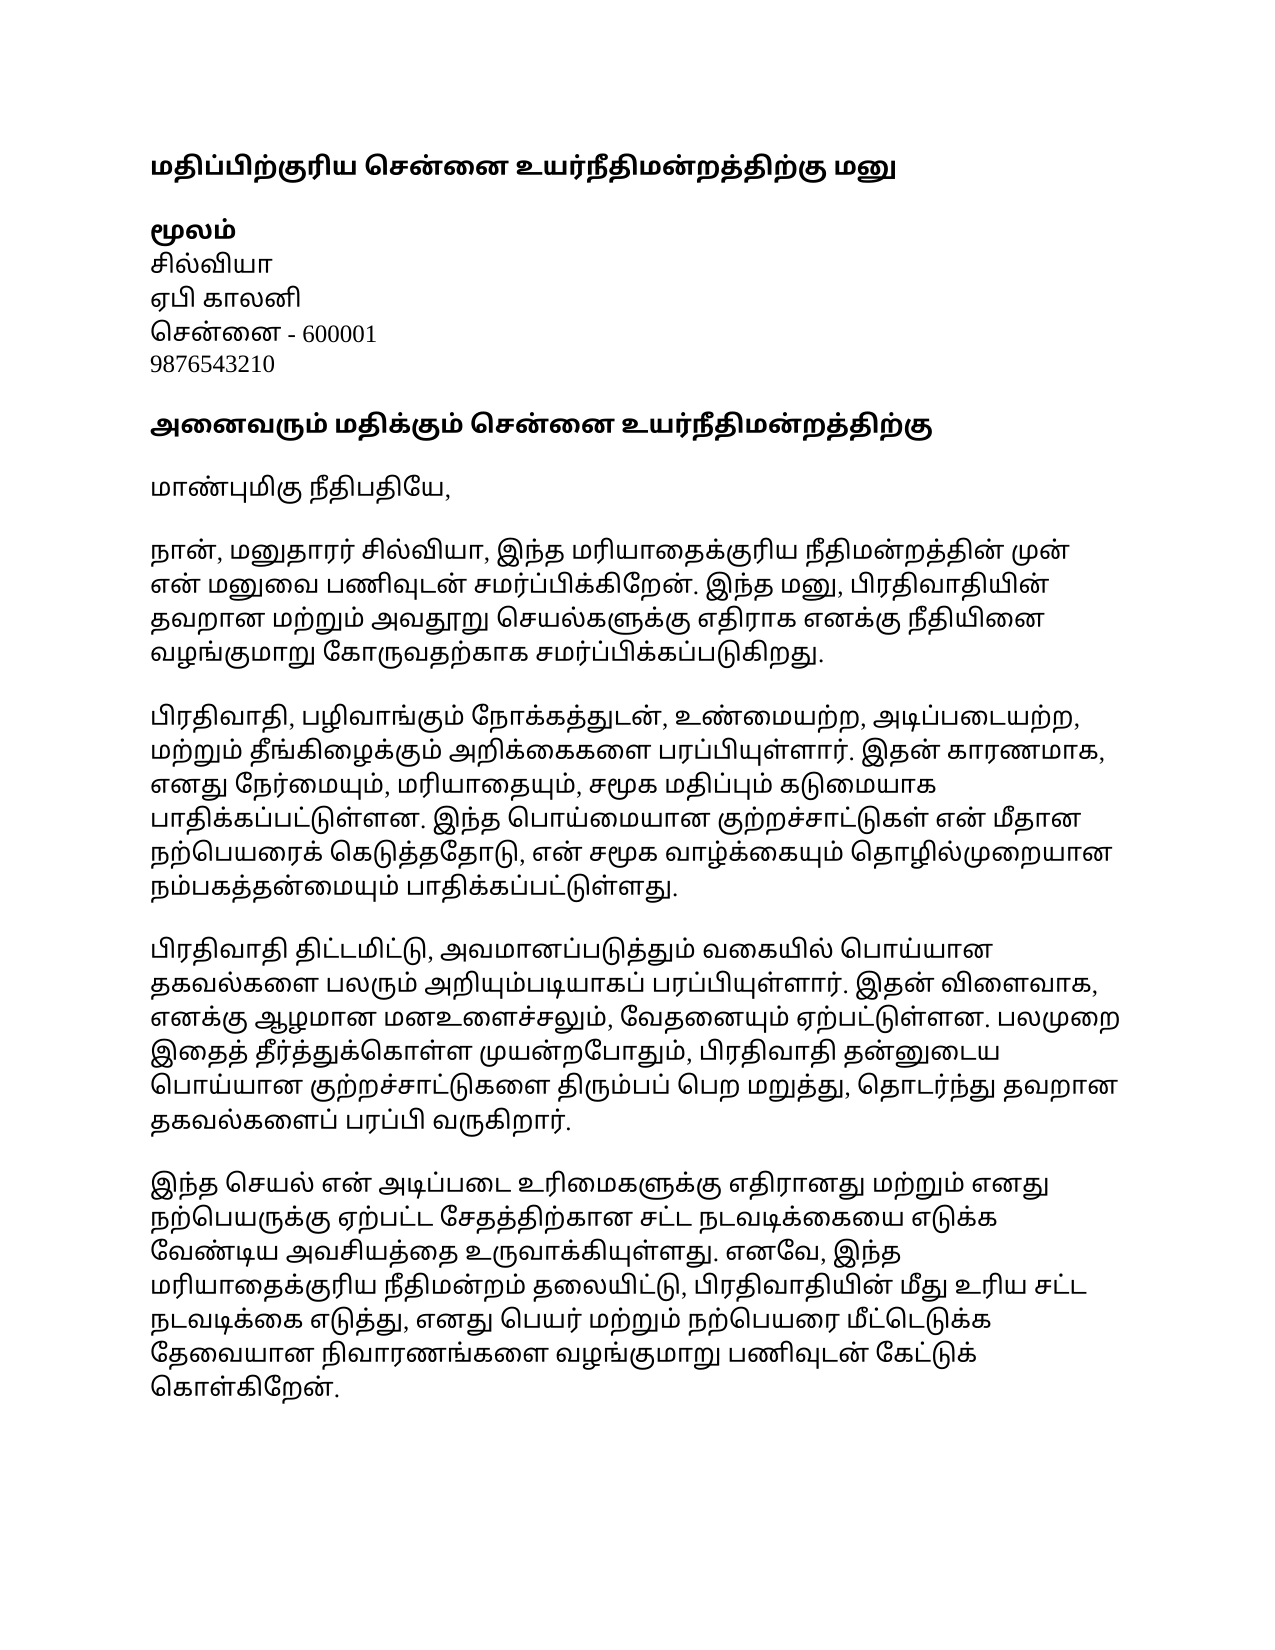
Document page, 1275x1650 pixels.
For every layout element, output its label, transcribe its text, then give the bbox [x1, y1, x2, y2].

text மதிப்பிற்குரிய சென்னை உயர்நீதிமன்றத்திற்கு மனு [150, 150, 1125, 184]
text அனைவரும் மதிக்கும் சென்னை உயர்நீதிமன்றத்திற்கு [150, 407, 1125, 441]
text நான், மனுதாரர் சில்வியா, இந்த மரியாதைக்குரிய நீதிமன்றத்தின் முன் என் மனுவை பணிவுடன் சமர்ப்பிக்கிறேன். இந்த மனு, பிரதிவாதியின் தவறான மற்றும் அவதூறு செயல்களுக்கு எதிராக எனக்கு நீதியினை வழங்குமாறு கோருவதற்காக சமர்ப்பிக்கப்படுகிறது. [150, 534, 1125, 670]
text மாண்புமிகு நீதிபதியே, [150, 471, 1125, 505]
text மூலம் சில்வியா ஏபி காலனி சென்னை - 600001 9876543210 [150, 213, 1125, 378]
text பிரதிவாதி திட்டமிட்டு, அவமானப்படுத்தும் வகையில் பொய்யான தகவல்களை பலரும் அறியும்படியாகப் பரப்பியுள்ளார். இதன் விளைவாக, எனக்கு ஆழமான மனஉளைச்சலும், வேதனையும் ஏற்பட்டுள்ளன. பலமுறை இதைத் தீர்த்துக்கொள்ள முயன்றபோதும், பிரதிவாதி தன்னுடைய பொய்யான குற்றச்சாட்டுகளை திரும்பப் பெற மறுத்து, தொடர்ந்து தவறான தகவல்களைப் பரப்பி வருகிறார். [150, 933, 1125, 1137]
text பிரதிவாதி, பழிவாங்கும் நோக்கத்துடன், உண்மையற்ற, அடிப்படையற்ற, மற்றும் தீங்கிழைக்கும் அறிக்கைகளை பரப்பியுள்ளார். இதன் காரணமாக, எனது நேர்மையும், மரியாதையும், சமூக மதிப்பும் கடுமையாக பாதிக்கப்பட்டுள்ளன. இந்த பொய்மையான குற்றச்சாட்டுகள் என் மீதான நற்பெயரைக் கெடுத்ததோடு, என் சமூக வாழ்க்கையும் தொழில்முறையான நம்பகத்தன்மையும் பாதிக்கப்பட்டுள்ளது. [150, 699, 1125, 904]
text இந்த செயல் என் அடிப்படை உரிமைகளுக்கு எதிரானது மற்றும் எனது நற்பெயருக்கு ஏற்பட்ட சேதத்திற்கான சட்ட நடவடிக்கையை எடுக்க வேண்டிய அவசியத்தை உருவாக்கியுள்ளது. எனவே, இந்த மரியாதைக்குரிய நீதிமன்றம் தலையிட்டு, பிரதிவாதியின் மீது உரிய சட்ட நடவடிக்கை எடுத்து, எனது பெயர் மற்றும் நற்பெயரை மீட்டெடுக்க தேவையான நிவாரணங்களை வழங்குமாறு பணிவுடன் கேட்டுக் கொள்கிறேன். [150, 1166, 1125, 1405]
